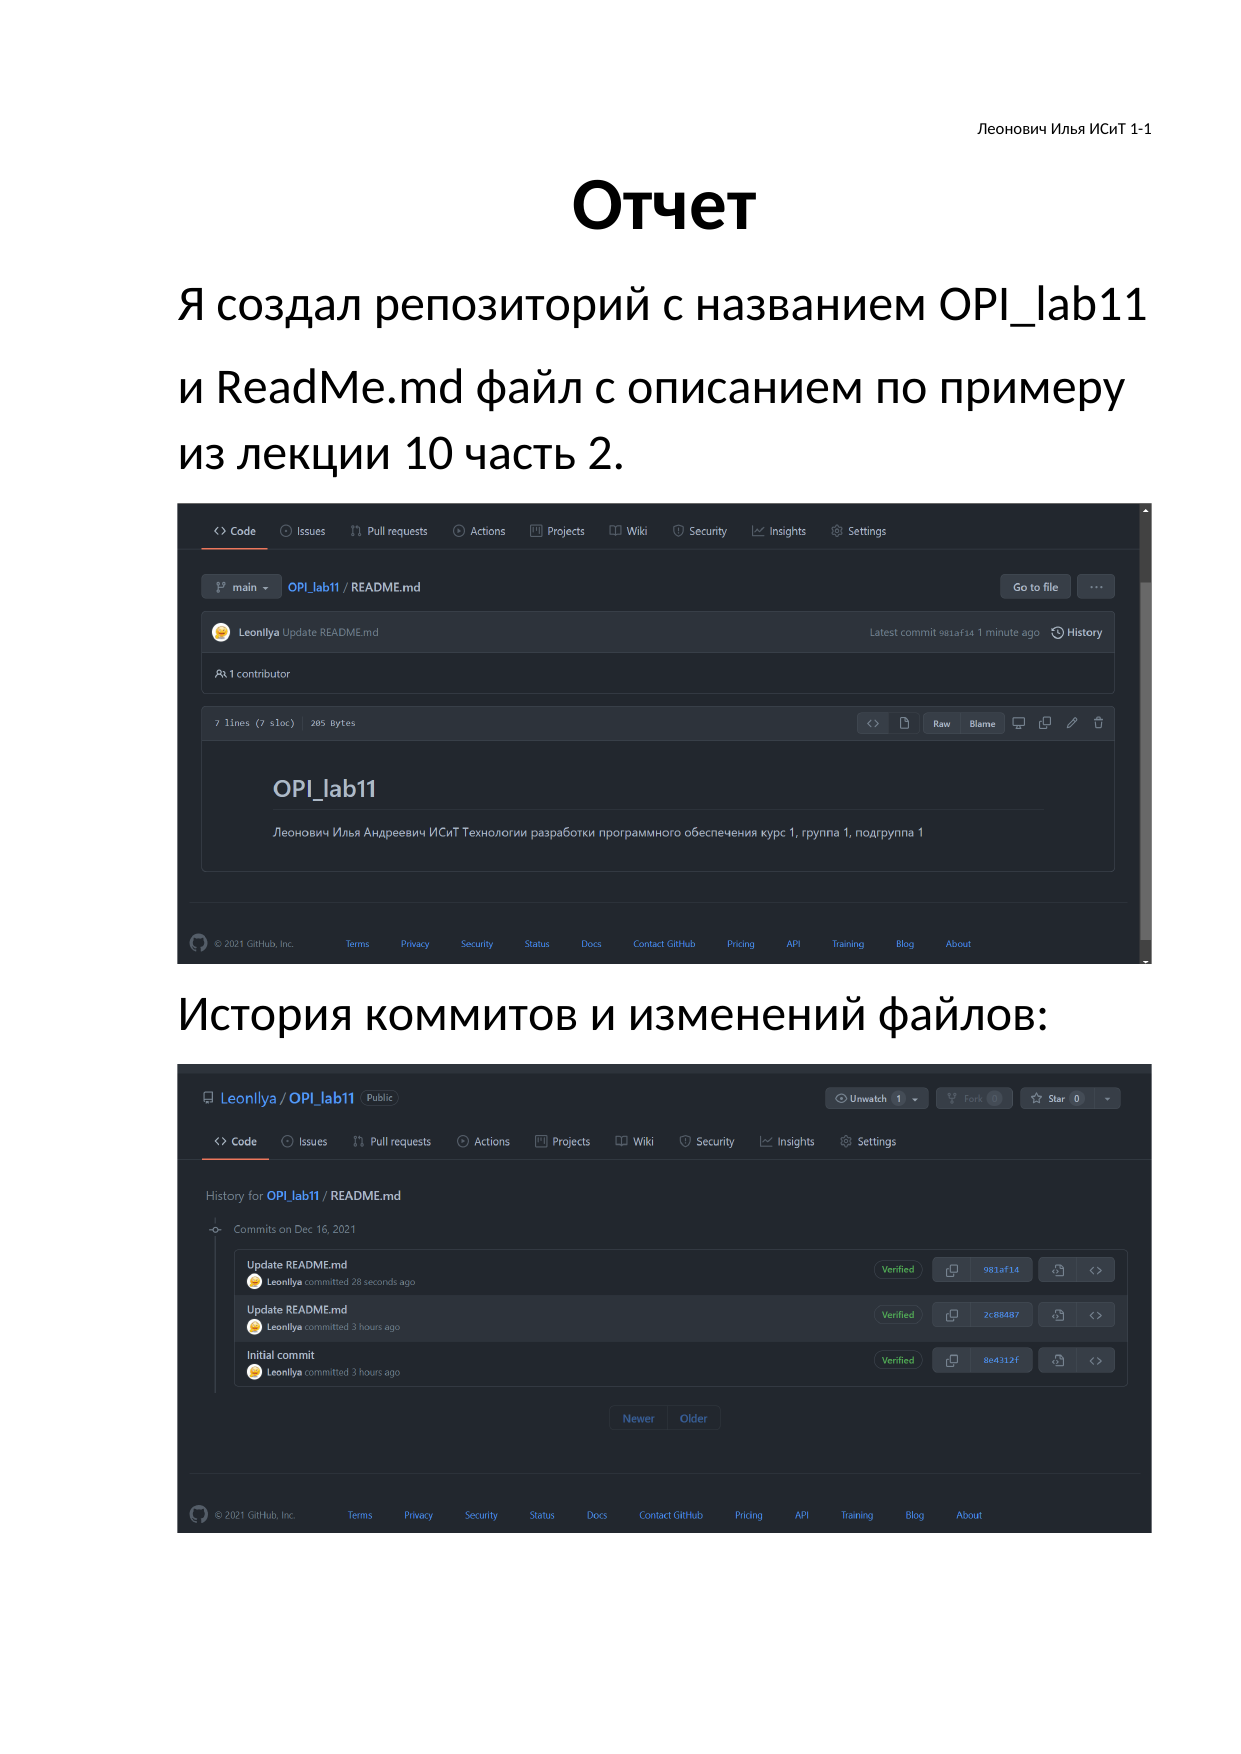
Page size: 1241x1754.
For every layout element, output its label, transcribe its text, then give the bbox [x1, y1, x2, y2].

text Леонович Илья ИСиТ 1-1 [177, 118, 1152, 138]
text и ReadMe.md файл с описанием по примеру из лекции 10 часть 2. [177, 355, 1152, 482]
text Я создал репозиторий с названием OPI_lab11 [177, 272, 1152, 333]
text Отчет [177, 157, 1152, 248]
text История коммитов и изменений файлов: [177, 982, 1152, 1043]
picture [177, 1064, 1152, 1533]
picture [177, 503, 1152, 964]
